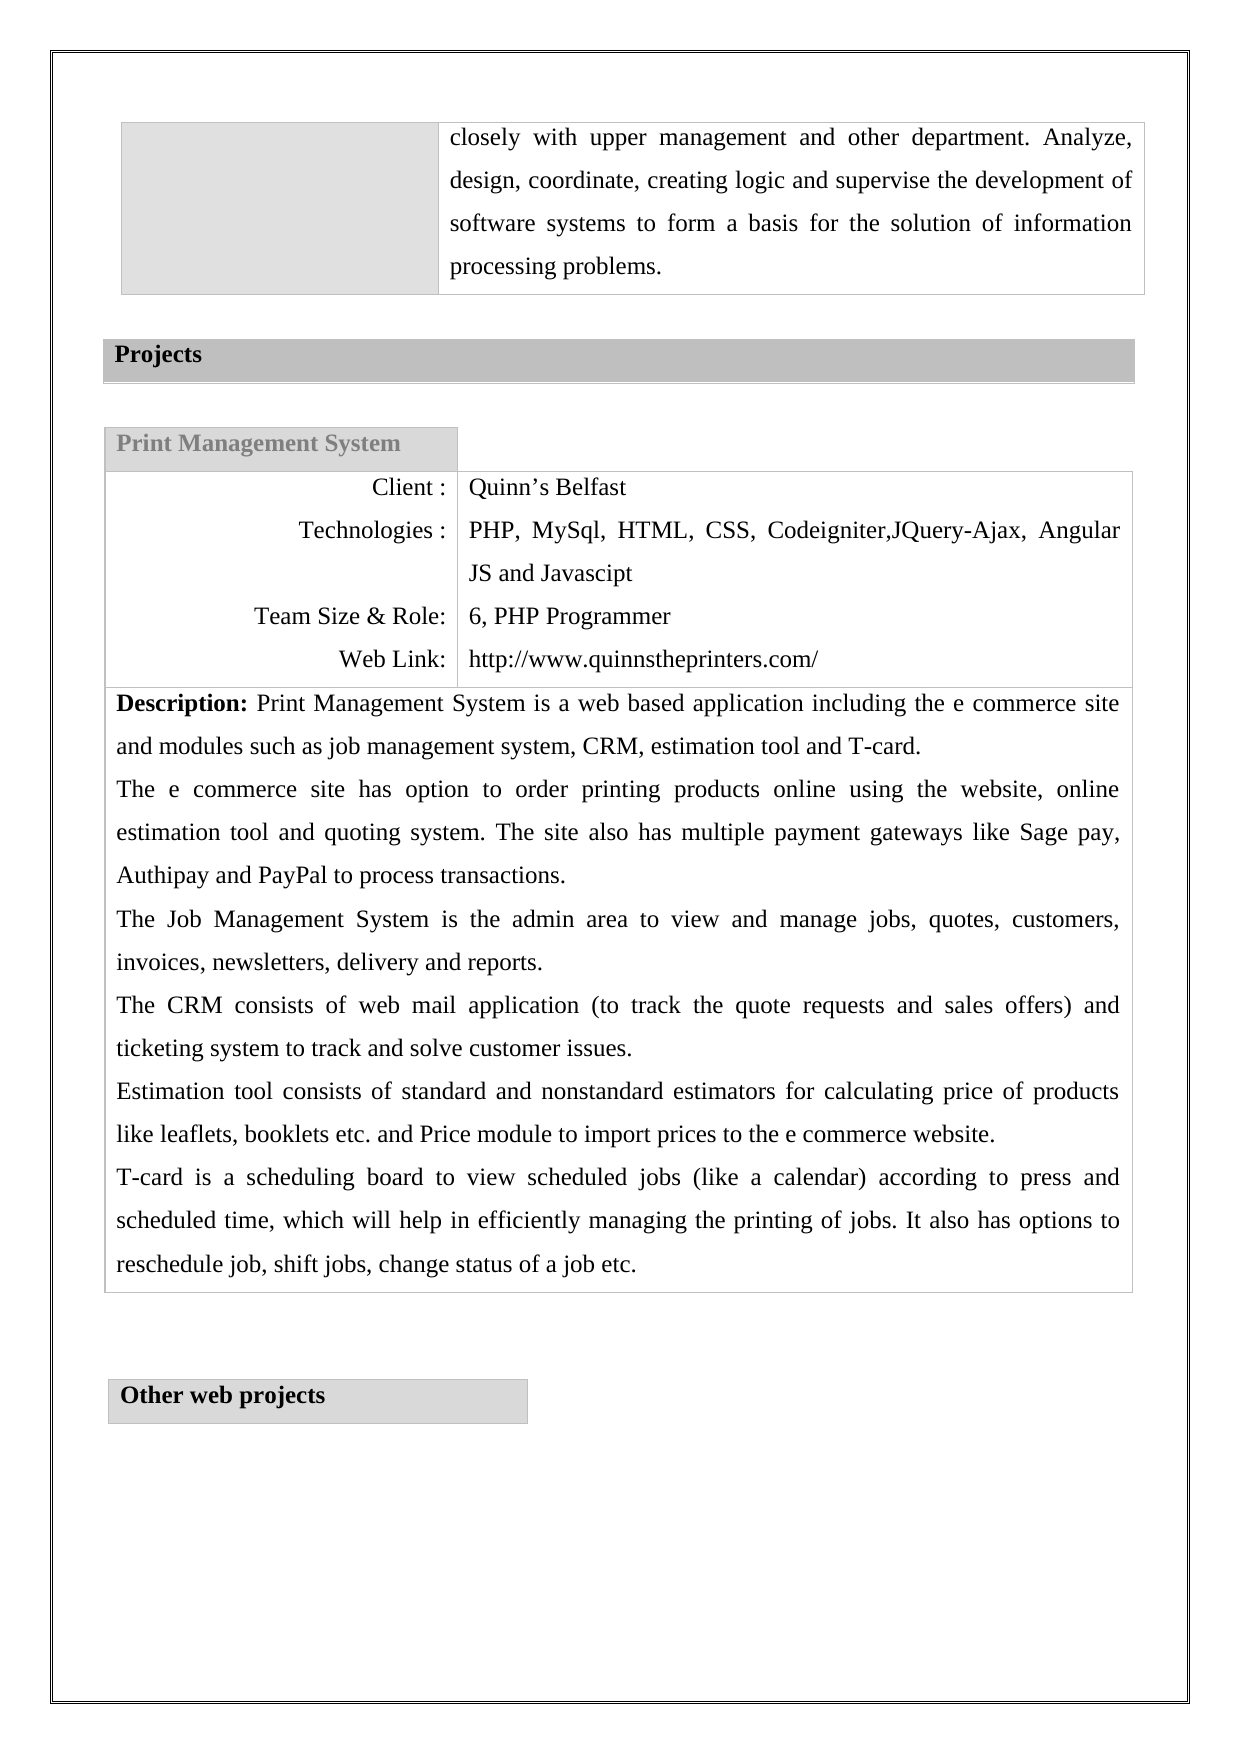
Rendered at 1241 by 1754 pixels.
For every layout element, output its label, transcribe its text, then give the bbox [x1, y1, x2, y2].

table_cell Quinn’s Belfast [458, 472, 1132, 515]
table_header Other web projects [109, 1380, 527, 1423]
table_cell Description: Print Management System is a web based application including the e commerce site and modules such as job management system, CRM, estimation tool and T-card. The e commerce site has option to order printing products online using the website, online estimation tool and quoting system. The site also has multiple payment gateways like Sage pay, Authipay and PayPal to process transactions. The Job Management System is the admin area to view and manage jobs, quotes, customers, invoices, newsletters, delivery and reports. The CRM consists of web mail application (to track the quote requests and sales offers) and ticketing system to track and solve customer issues. Estimation tool consists of standard and nonstandard estimators for calculating price of products like leaflets, booklets etc. and Price module to import prices to the e commerce website. T-card is a scheduling board to view scheduled jobs (like a calendar) according to press and scheduled time, which will help in efficiently managing the printing of jobs. It also has options to reschedule job, shift jobs, change status of a job etc. [106, 688, 1132, 1292]
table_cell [439, 123, 1144, 294]
table_cell Client : [106, 472, 457, 515]
table_cell Team Size & Role: [106, 601, 457, 644]
table_cell Job Profile : [122, 123, 438, 294]
table_header Print Management System [106, 428, 457, 471]
table_cell PHP, MySql, HTML, CSS, Codeigniter,JQuery-Ajax, Angular JS and Javascipt [458, 515, 1132, 601]
table_cell 6, PHP Programmer [458, 601, 1132, 644]
table_cell http://www.quinnstheprinters.com/ [458, 644, 1132, 687]
table_header Projects [104, 340, 1134, 382]
table_cell Technologies : [106, 515, 457, 601]
table_cell Web Link: [106, 644, 457, 687]
